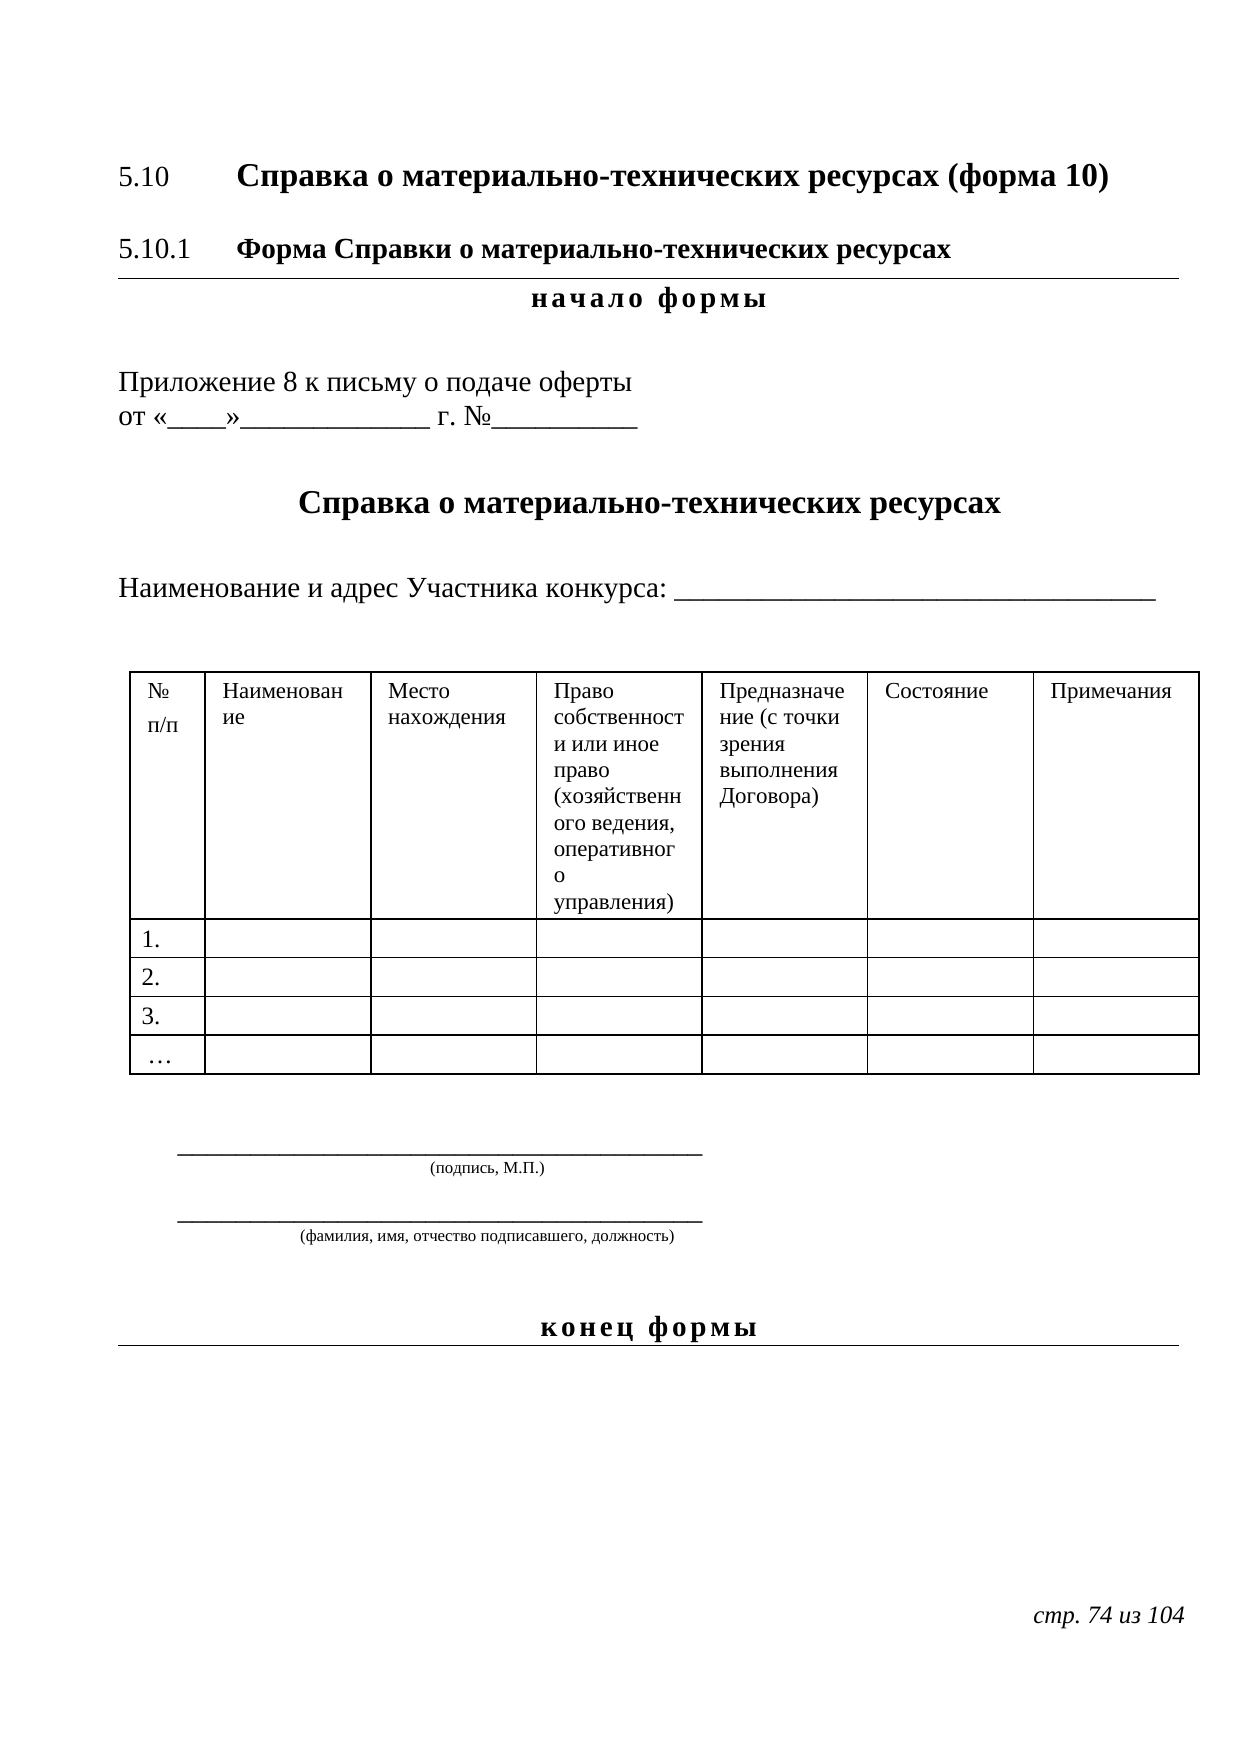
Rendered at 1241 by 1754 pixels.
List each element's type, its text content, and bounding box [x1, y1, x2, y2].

table_cell [703, 1036, 867, 1073]
table_cell [206, 920, 370, 957]
table_cell [1034, 920, 1198, 957]
subtitle Справка о материально-технических ресурсах (форма 10) [118, 156, 1181, 194]
table_header Место нахождения [372, 673, 536, 918]
table_header Право собственности или иное право (хозяйственного ведения, оперативного управления) [537, 673, 701, 918]
table_cell [868, 958, 1033, 996]
table_cell [206, 1036, 370, 1073]
table_cell [537, 1036, 701, 1073]
table_cell [206, 997, 370, 1034]
table_header № п/п [131, 673, 204, 918]
table_cell [1034, 997, 1198, 1034]
table_cell [703, 958, 867, 996]
text Приложение 8 к письму о подаче оферты от «____»_____________ г. №__________ [118, 364, 1181, 432]
table_cell [537, 958, 701, 996]
table_cell [131, 997, 204, 1034]
text (фамилия, имя, отчество подписавшего, должность) [118, 1225, 797, 1259]
table_header Наименование [206, 673, 370, 918]
table_cell [1034, 958, 1198, 996]
table_cell [703, 997, 867, 1034]
text (подпись, М.П.) [118, 1158, 797, 1192]
table_header Предназначение (с точки зрения выполнения Договора) [703, 673, 867, 918]
table_header Состояние [868, 673, 1033, 918]
table_cell [131, 958, 204, 996]
table_cell [372, 958, 536, 996]
table_cell … [131, 1036, 204, 1073]
table_cell [206, 958, 370, 996]
table_cell [537, 997, 701, 1034]
table_cell [1034, 1036, 1198, 1073]
text ____________________________________ [118, 1125, 1181, 1158]
table_cell [372, 997, 536, 1034]
table_cell [703, 920, 867, 957]
table_header Примечания [1034, 673, 1198, 918]
table_cell [131, 920, 204, 957]
table_cell [537, 920, 701, 957]
table_cell [868, 997, 1033, 1034]
text начало формы [118, 279, 1179, 314]
text Форма Справки о материально-технических ресурсах [118, 231, 1181, 265]
table_cell [868, 920, 1033, 957]
table_cell [372, 920, 536, 957]
table_cell [372, 1036, 536, 1073]
text Справка о материально-технических ресурсах [118, 482, 1181, 520]
text Наименование и адрес Участника конкурса: _________________________________ [118, 571, 1181, 604]
text конец формы [118, 1309, 1179, 1345]
table_cell [868, 1036, 1033, 1073]
text ____________________________________ [118, 1192, 1181, 1225]
